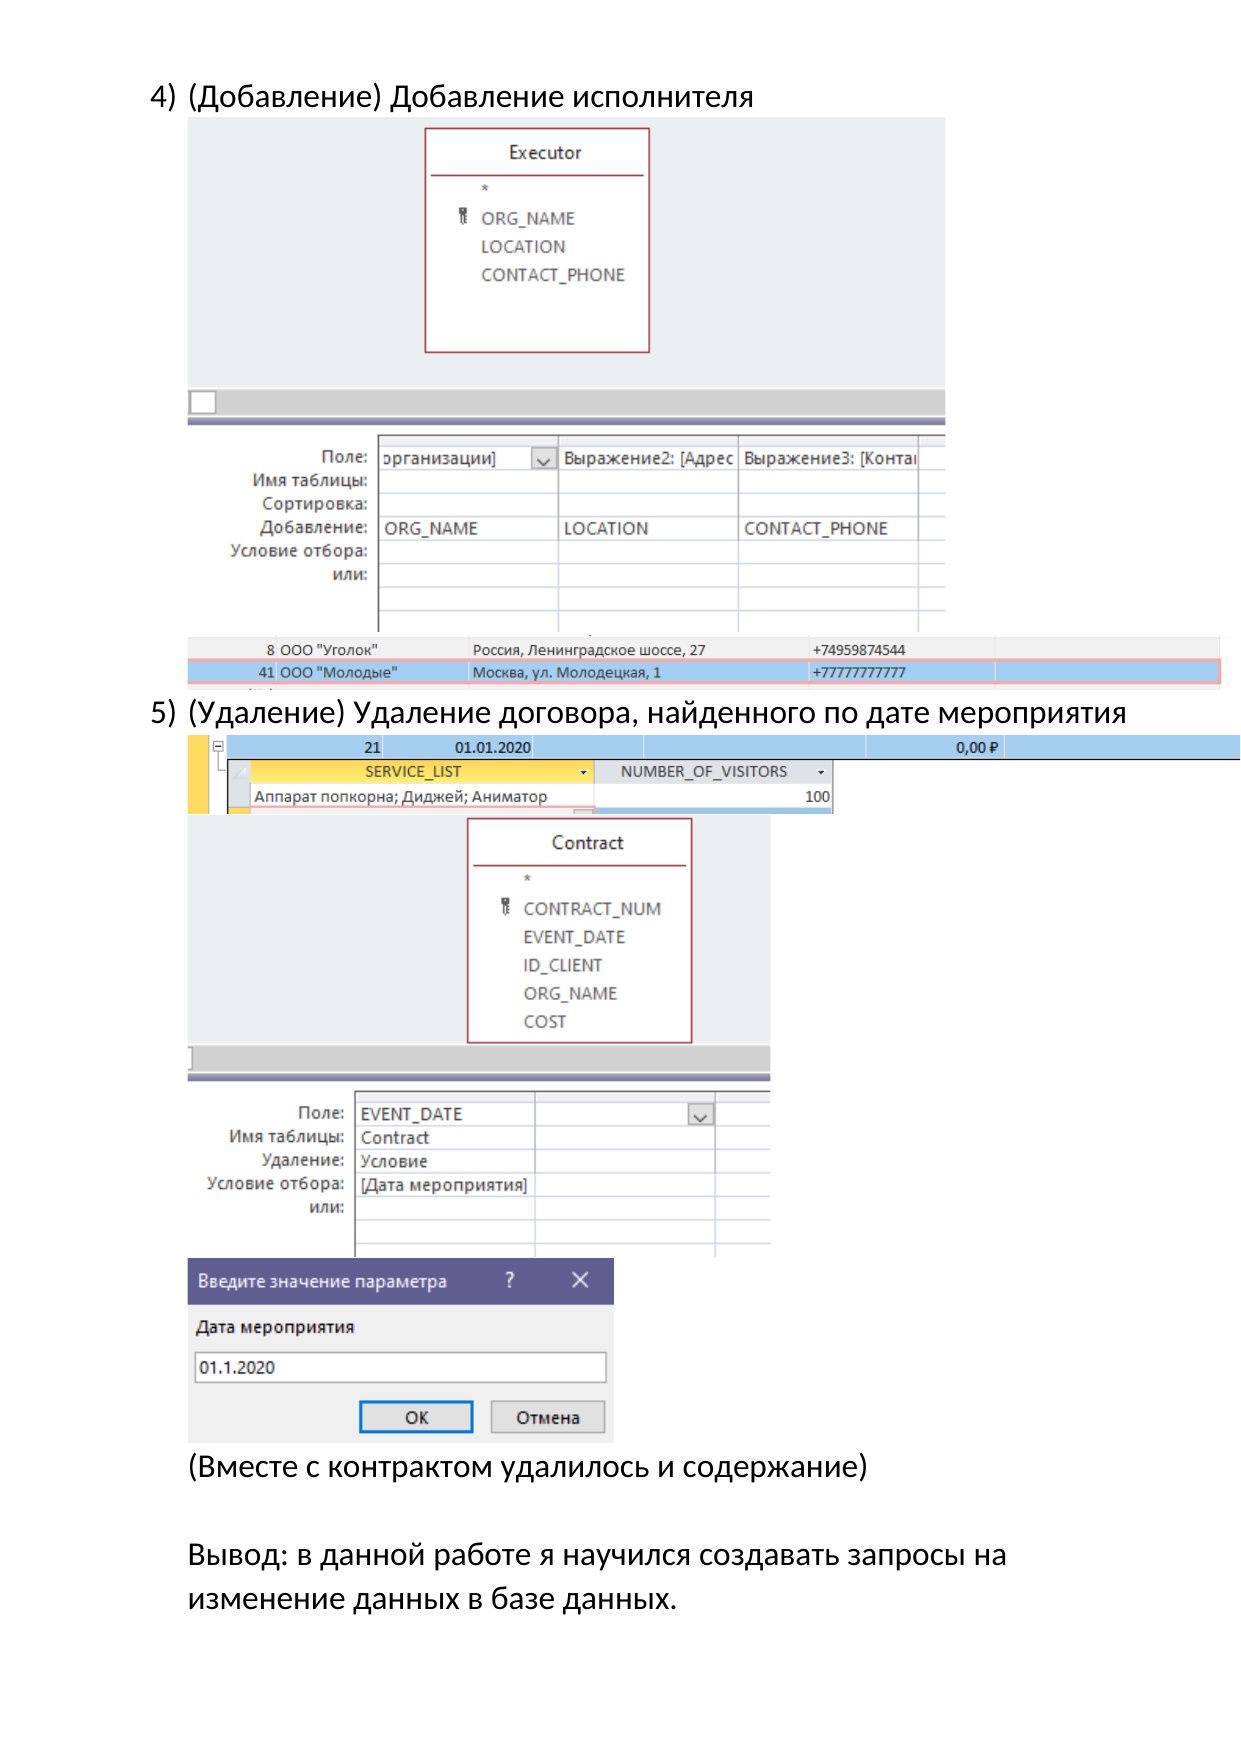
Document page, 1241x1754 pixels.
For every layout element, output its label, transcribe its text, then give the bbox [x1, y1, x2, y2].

list (Вместе с контрактом удалилось и содержание) [187, 1445, 1165, 1486]
picture [187, 1258, 614, 1443]
picture [187, 735, 1241, 814]
list Вывод: в данной работе я научился создавать запросы на изменение данных в базе данных. [187, 1533, 1165, 1618]
picture [187, 635, 1228, 690]
picture [187, 815, 771, 1257]
list (Удаление) Удаление договора, найденного по дате мероприятия [150, 691, 1165, 732]
picture [187, 117, 946, 632]
